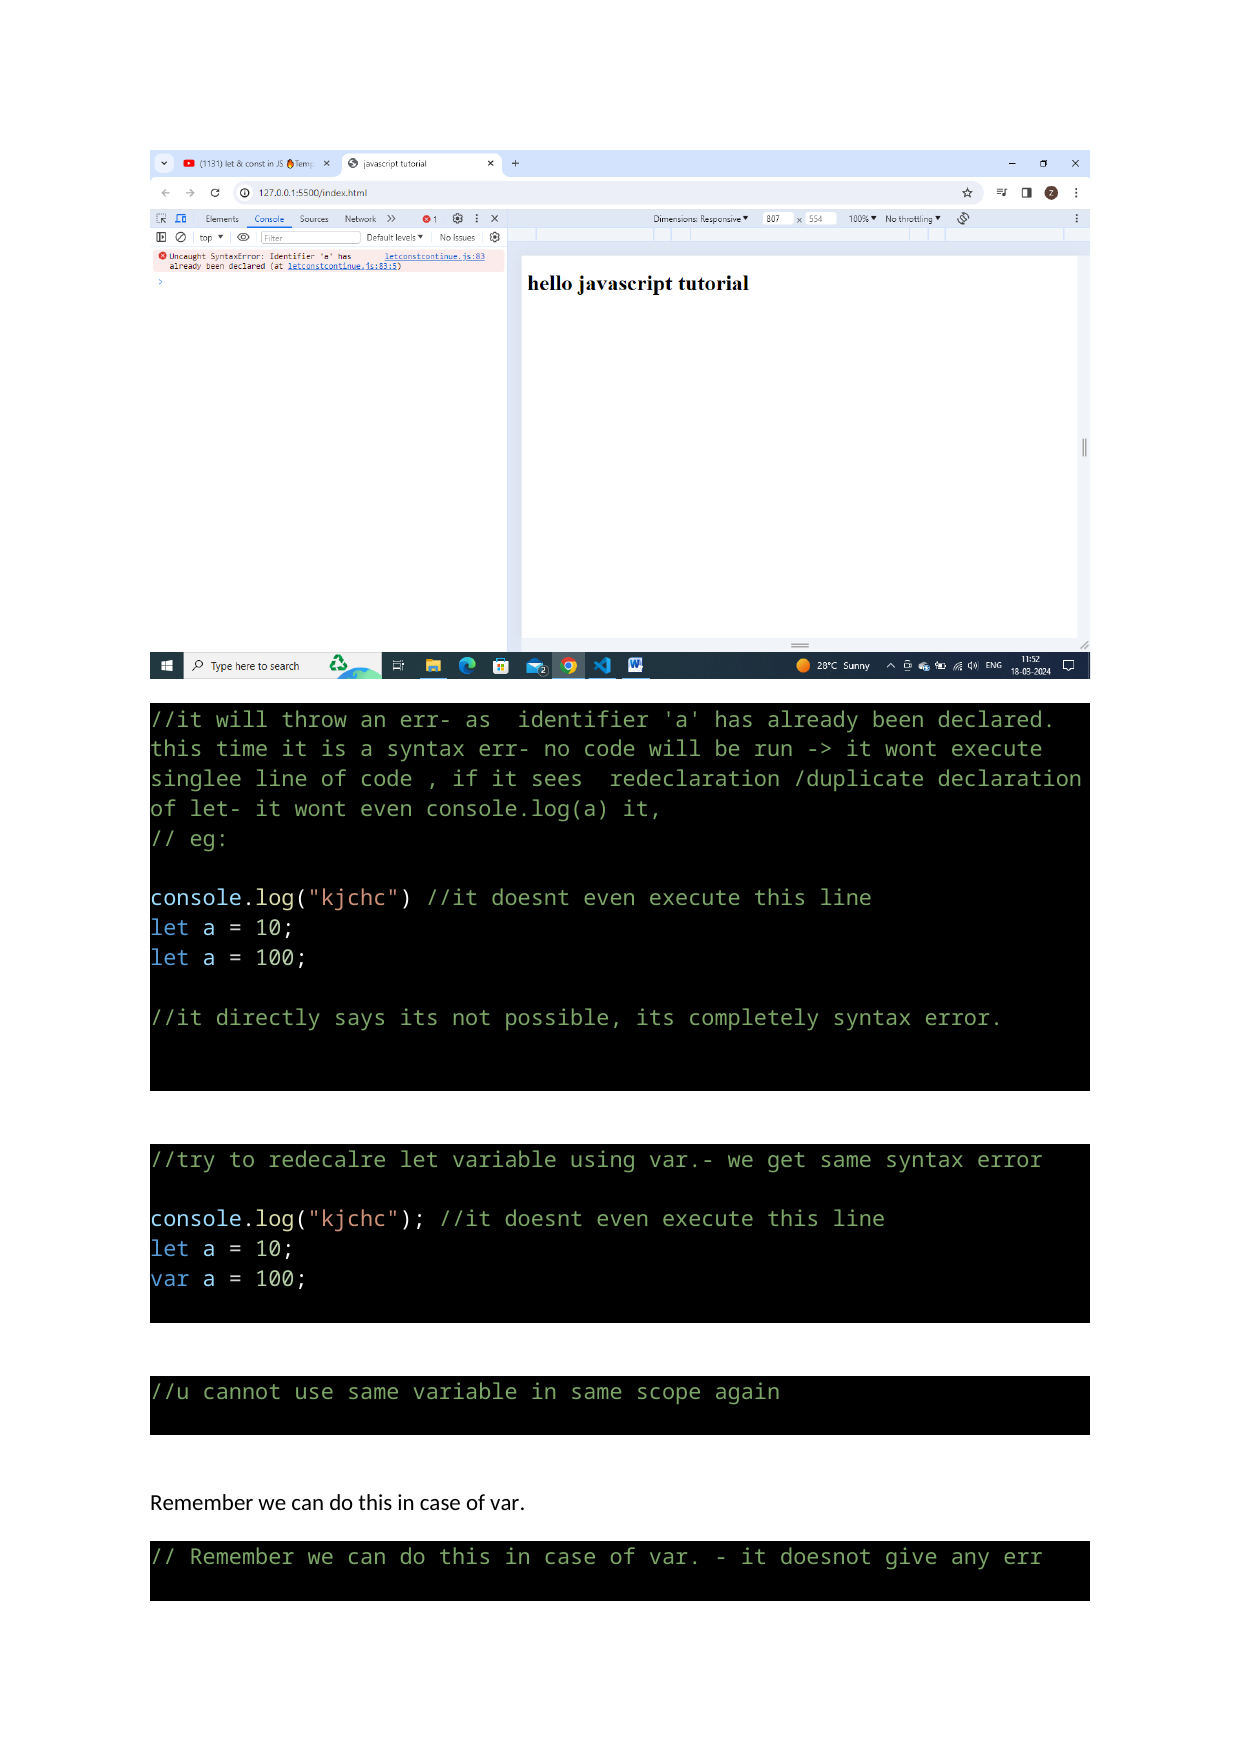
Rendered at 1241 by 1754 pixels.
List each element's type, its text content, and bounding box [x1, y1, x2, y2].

text Remember we can do this in case of var. [150, 1488, 1090, 1516]
text console.log("kjchc") //it doesnt even execute this line [150, 882, 1090, 912]
text let a = 10; [150, 1233, 1090, 1263]
text var a = 100; [150, 1263, 1090, 1293]
text console.log("kjchc"); //it doesnt even execute this line [150, 1203, 1090, 1233]
text //u cannot use same variable in same scope again [150, 1376, 1090, 1405]
text //try to redecalre let variable using var.- we get same syntax error [150, 1144, 1090, 1174]
text //it directly says its not possible, its completely syntax error. [150, 1001, 1090, 1031]
text let a = 10; [150, 912, 1090, 942]
text let a = 100; [150, 942, 1090, 972]
text //it will throw an err- as identifier 'a' has already been declared. this time it is a syntax err- no code will be run -> it wont execute singlee line of code , if it sees redeclaration /duplicate declaration of let- it wont even console.log(a) it, [150, 703, 1090, 823]
text // eg: [150, 823, 1090, 852]
picture [150, 150, 1091, 679]
text // Remember we can do this in case of var. - it doesnot give any err [150, 1541, 1090, 1571]
